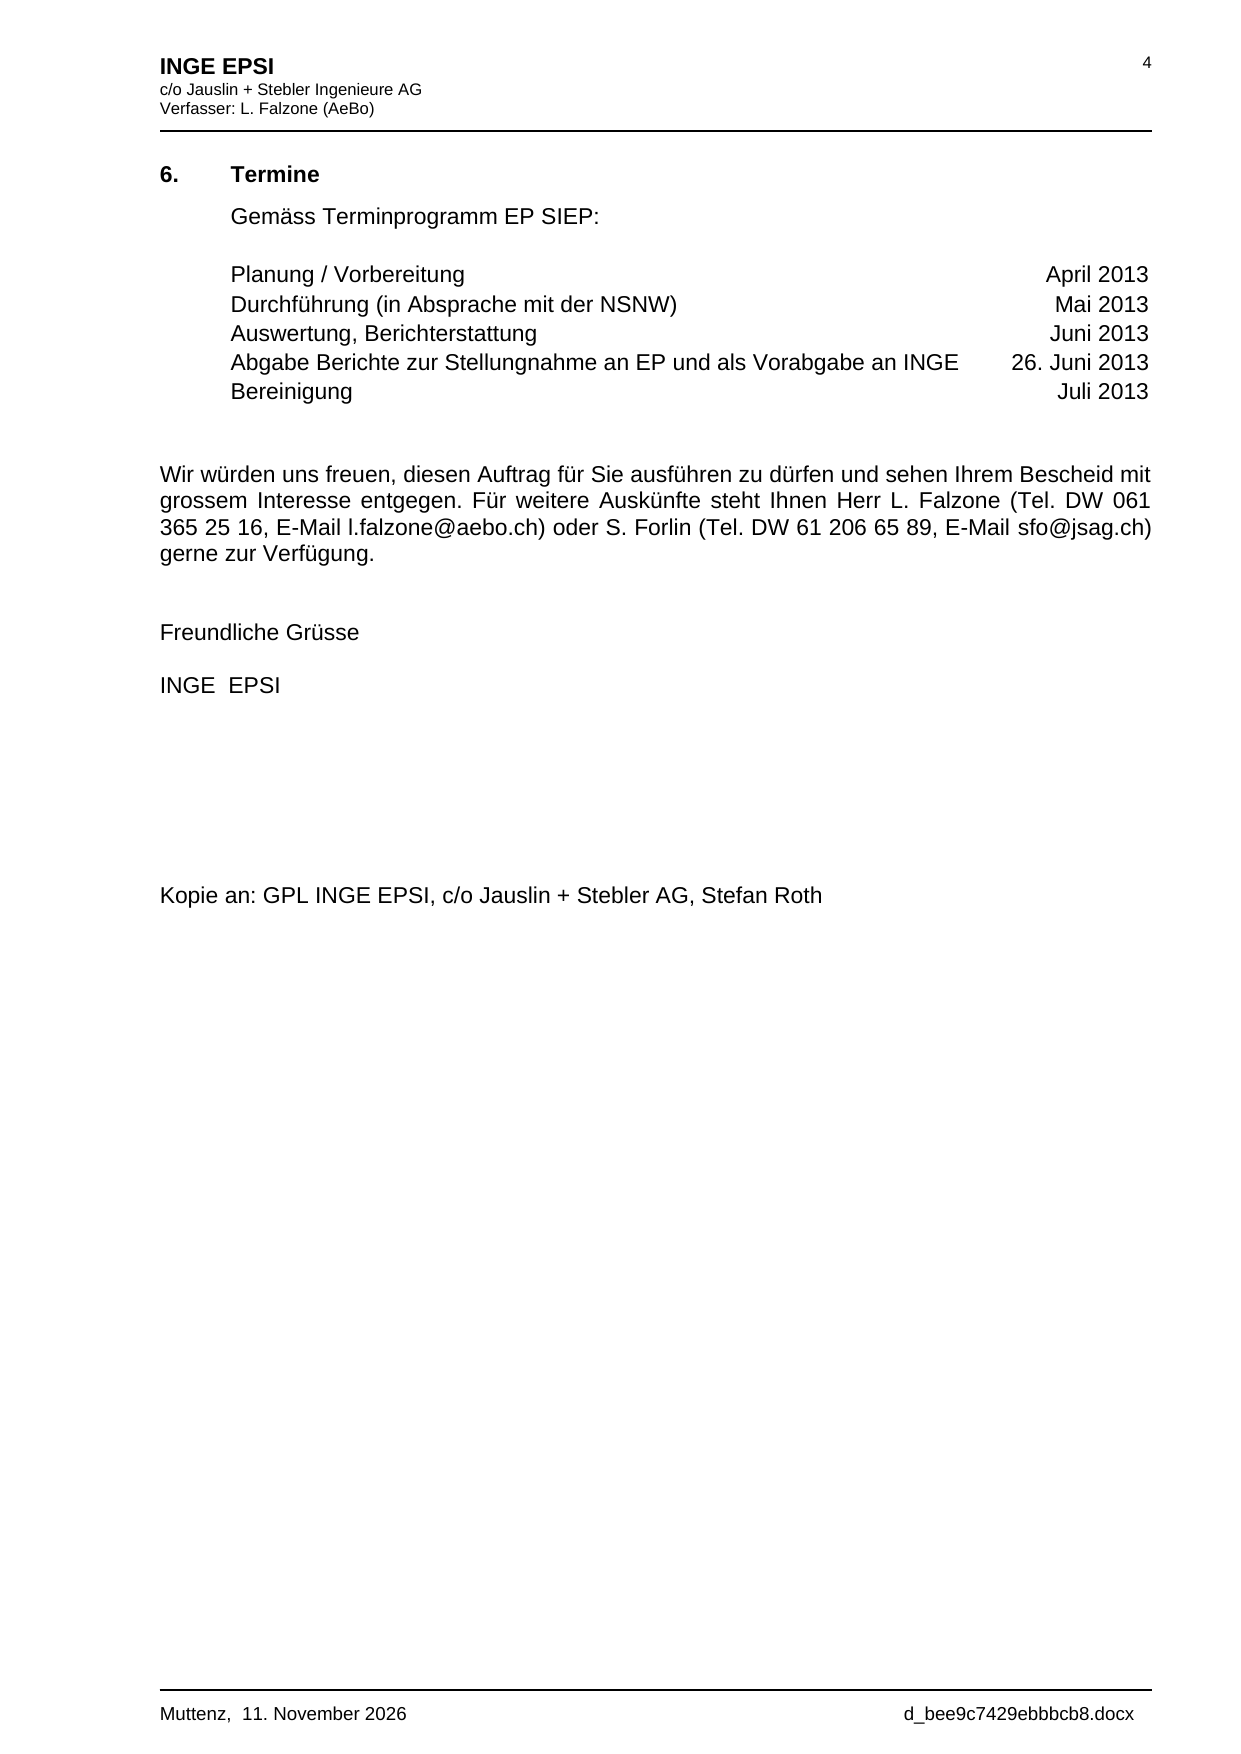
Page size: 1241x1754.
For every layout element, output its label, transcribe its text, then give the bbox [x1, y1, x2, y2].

text Planung / Vorbereitung April 2013 [230, 259, 1152, 289]
text Bereinigung Juli 2013 [230, 376, 1152, 405]
text Durchführung (in Absprache mit der NSNW) Mai 2013 [230, 289, 1152, 318]
text INGE EPSI [159, 672, 1152, 698]
text Wir würden uns freuen, diesen Auftrag für Sie ausführen zu dürfen und sehen Ihrem Bescheid mit grossem Interesse entgegen. Für weitere Auskünfte steht Ihnen Herr L. Falzone (Tel. DW 061 365 25 16, E-Mail l.falzone@aebo.ch) oder S. Forlin (Tel. DW 61 206 65 89, E-Mail sfo@jsag.ch) gerne zur Verfügung. [159, 461, 1152, 566]
text Freundliche Grüsse [159, 619, 1152, 645]
subtitle Termine [159, 159, 1152, 189]
text Auswertung, Berichterstattung Juni 2013 [230, 318, 1152, 347]
text Kopie an: GPL INGE EPSI, c/o Jauslin + Stebler AG, Stefan Roth [159, 882, 1152, 909]
text Abgabe Berichte zur Stellungnahme an EP und als Vorabgabe an INGE 26. Juni 2013 [230, 347, 1152, 376]
text Gemäss Terminprogramm EP SIEP: [230, 201, 1152, 230]
